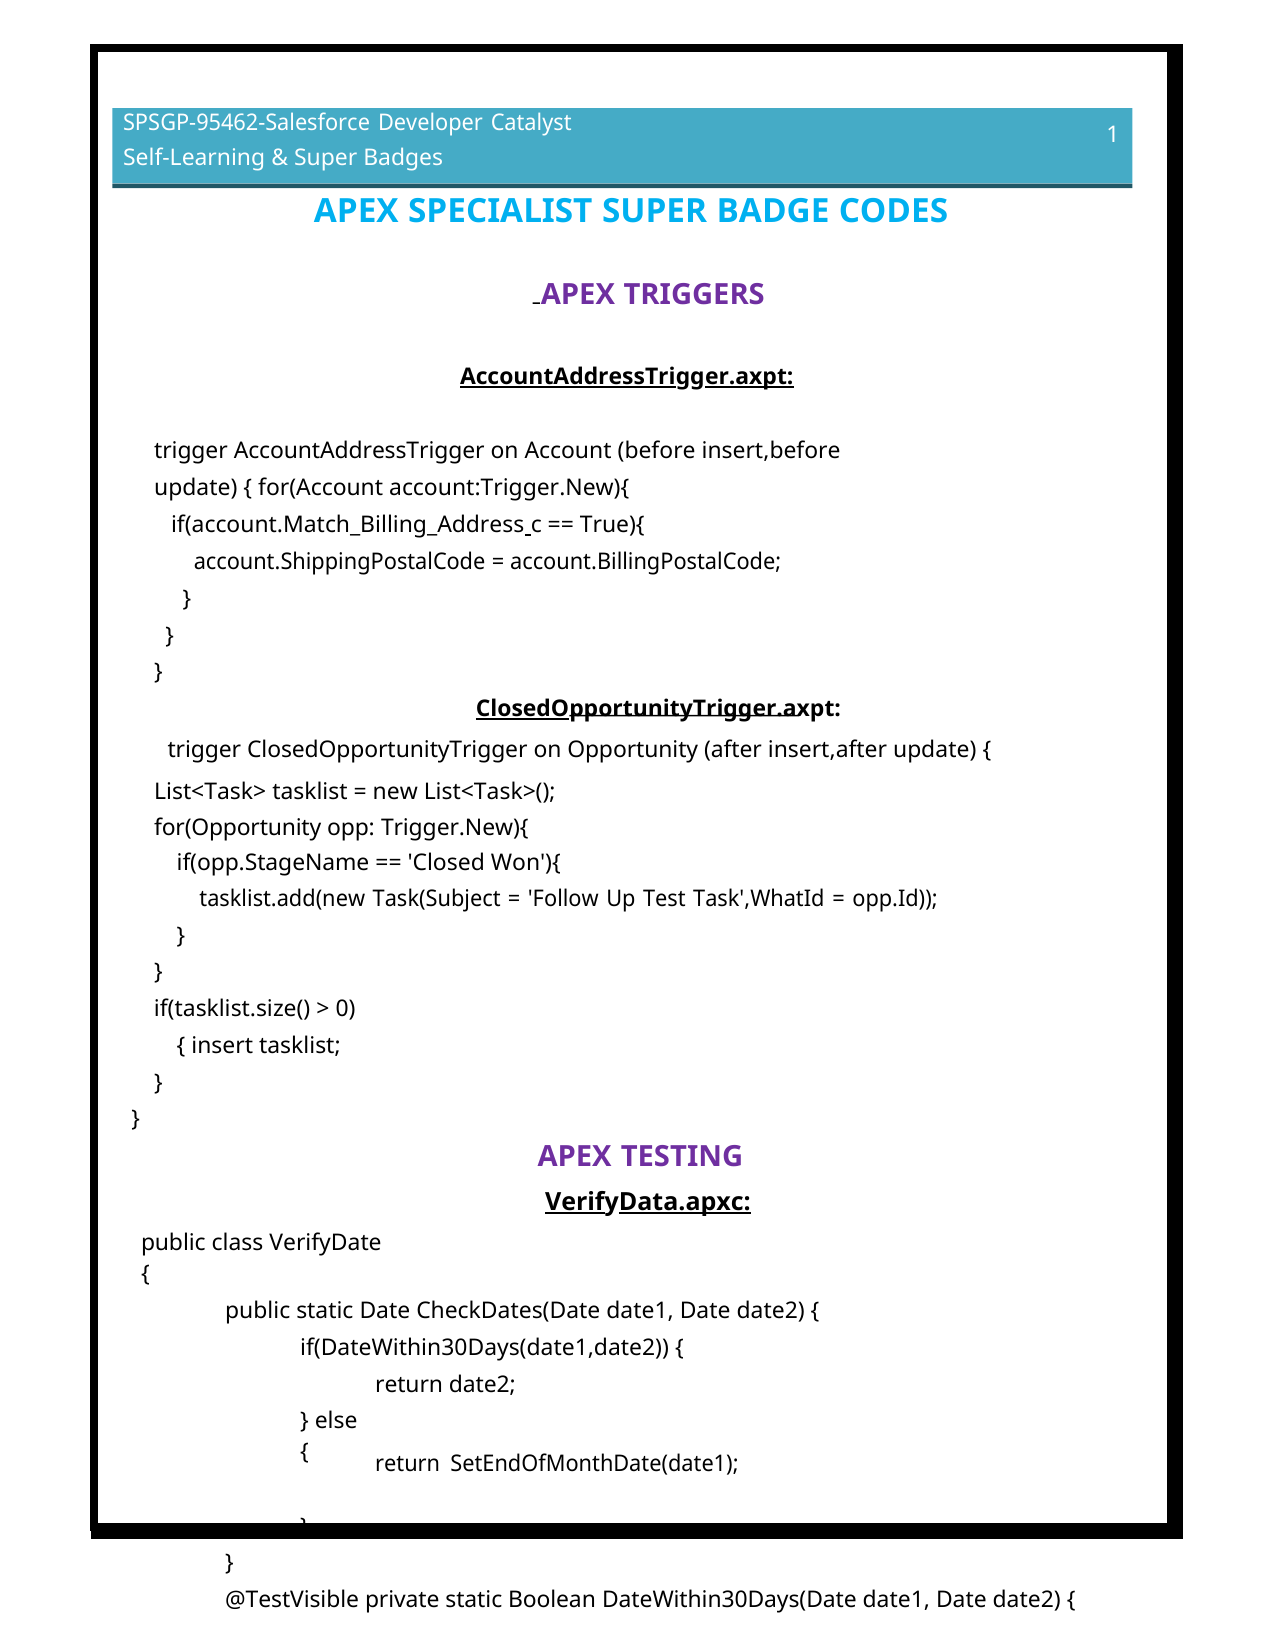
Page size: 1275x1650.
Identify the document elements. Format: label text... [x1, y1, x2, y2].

text return SetEndOfMonthDate(date1); [375, 1447, 1156, 1478]
text } [154, 1066, 390, 1097]
text } [165, 618, 1156, 650]
text SPSGP-95462-Salesforce Developer Catalyst [123, 113, 1156, 134]
subtitle VerifyData.apxc: [545, 1183, 1156, 1217]
text tasklist.add(new Task(Subject = 'Follow Up Test Task',WhatId = opp.Id)); [199, 882, 1156, 913]
text if(opp.StageName == 'Closed Won'){ [176, 846, 1156, 877]
text trigger ClosedOpportunityTrigger on Opportunity (after insert,after update) { List<Task> tasklist = new List<Task>(); [154, 733, 1037, 806]
text AccountAddressTrigger.axpt: [222, 360, 1031, 391]
text for(Opportunity opp: Trigger.New){ [154, 817, 1156, 840]
text } [154, 955, 1156, 987]
text } [182, 582, 1156, 613]
text } [300, 1510, 368, 1541]
text public static Date CheckDates(Date date1, Date date2) { if(DateWithin30Days(date1,date2)) { [225, 1293, 914, 1362]
subtitle APEX TESTING [537, 1136, 1156, 1175]
text } else { [300, 1404, 368, 1467]
text trigger AccountAddressTrigger on Account (before insert,before update) { for(Account account:Trigger.New){ [154, 434, 914, 502]
text if(account.Match_Billing_Address c == True){ account.ShippingPostalCode = account.BillingPostalCode; [171, 508, 914, 576]
text Self-Learning & Super Badges 1 [123, 134, 1156, 173]
text } [131, 1102, 390, 1133]
text } [154, 655, 1156, 686]
text if(tasklist.size() > 0){ insert tasklist; [154, 992, 364, 1060]
subtitle APEX TRIGGERS [222, 273, 1083, 313]
subtitle APEX SPECIALIST SUPER BADGE CODES [222, 187, 1040, 233]
text return date2; [375, 1367, 1156, 1399]
text } [100, 1546, 358, 1577]
text public class VerifyDate { [141, 1226, 390, 1288]
text @TestVisible private static Boolean DateWithin30Days(Date date1, Date date2) { [225, 1583, 1156, 1614]
text } [176, 919, 1156, 950]
text ClosedOpportunityTrigger.axpt: [476, 692, 1156, 723]
